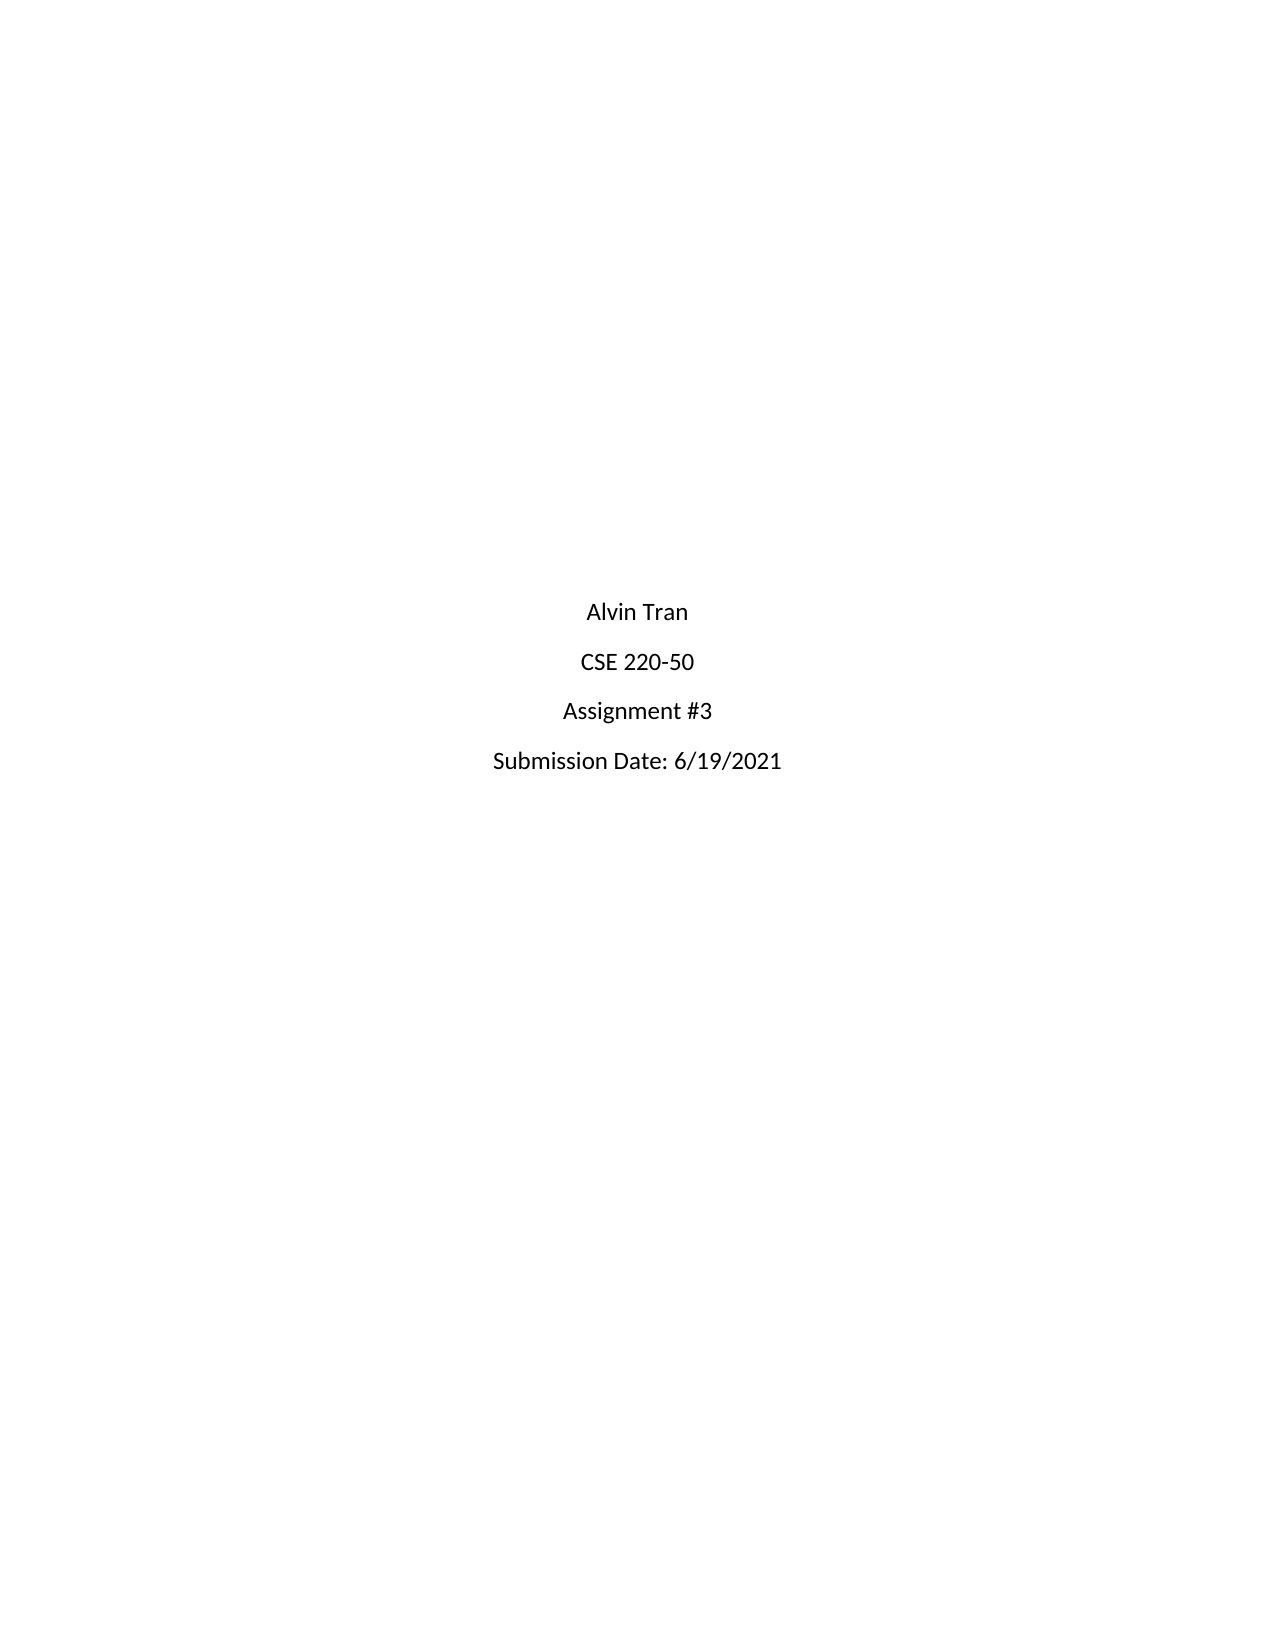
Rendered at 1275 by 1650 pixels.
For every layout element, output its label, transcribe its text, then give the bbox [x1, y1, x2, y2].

text Alvin Tran [150, 596, 1125, 627]
text CSE 220-50 [150, 646, 1125, 676]
text Submission Date: 6/19/2021 [150, 745, 1125, 776]
text Assignment #3 [150, 695, 1125, 726]
